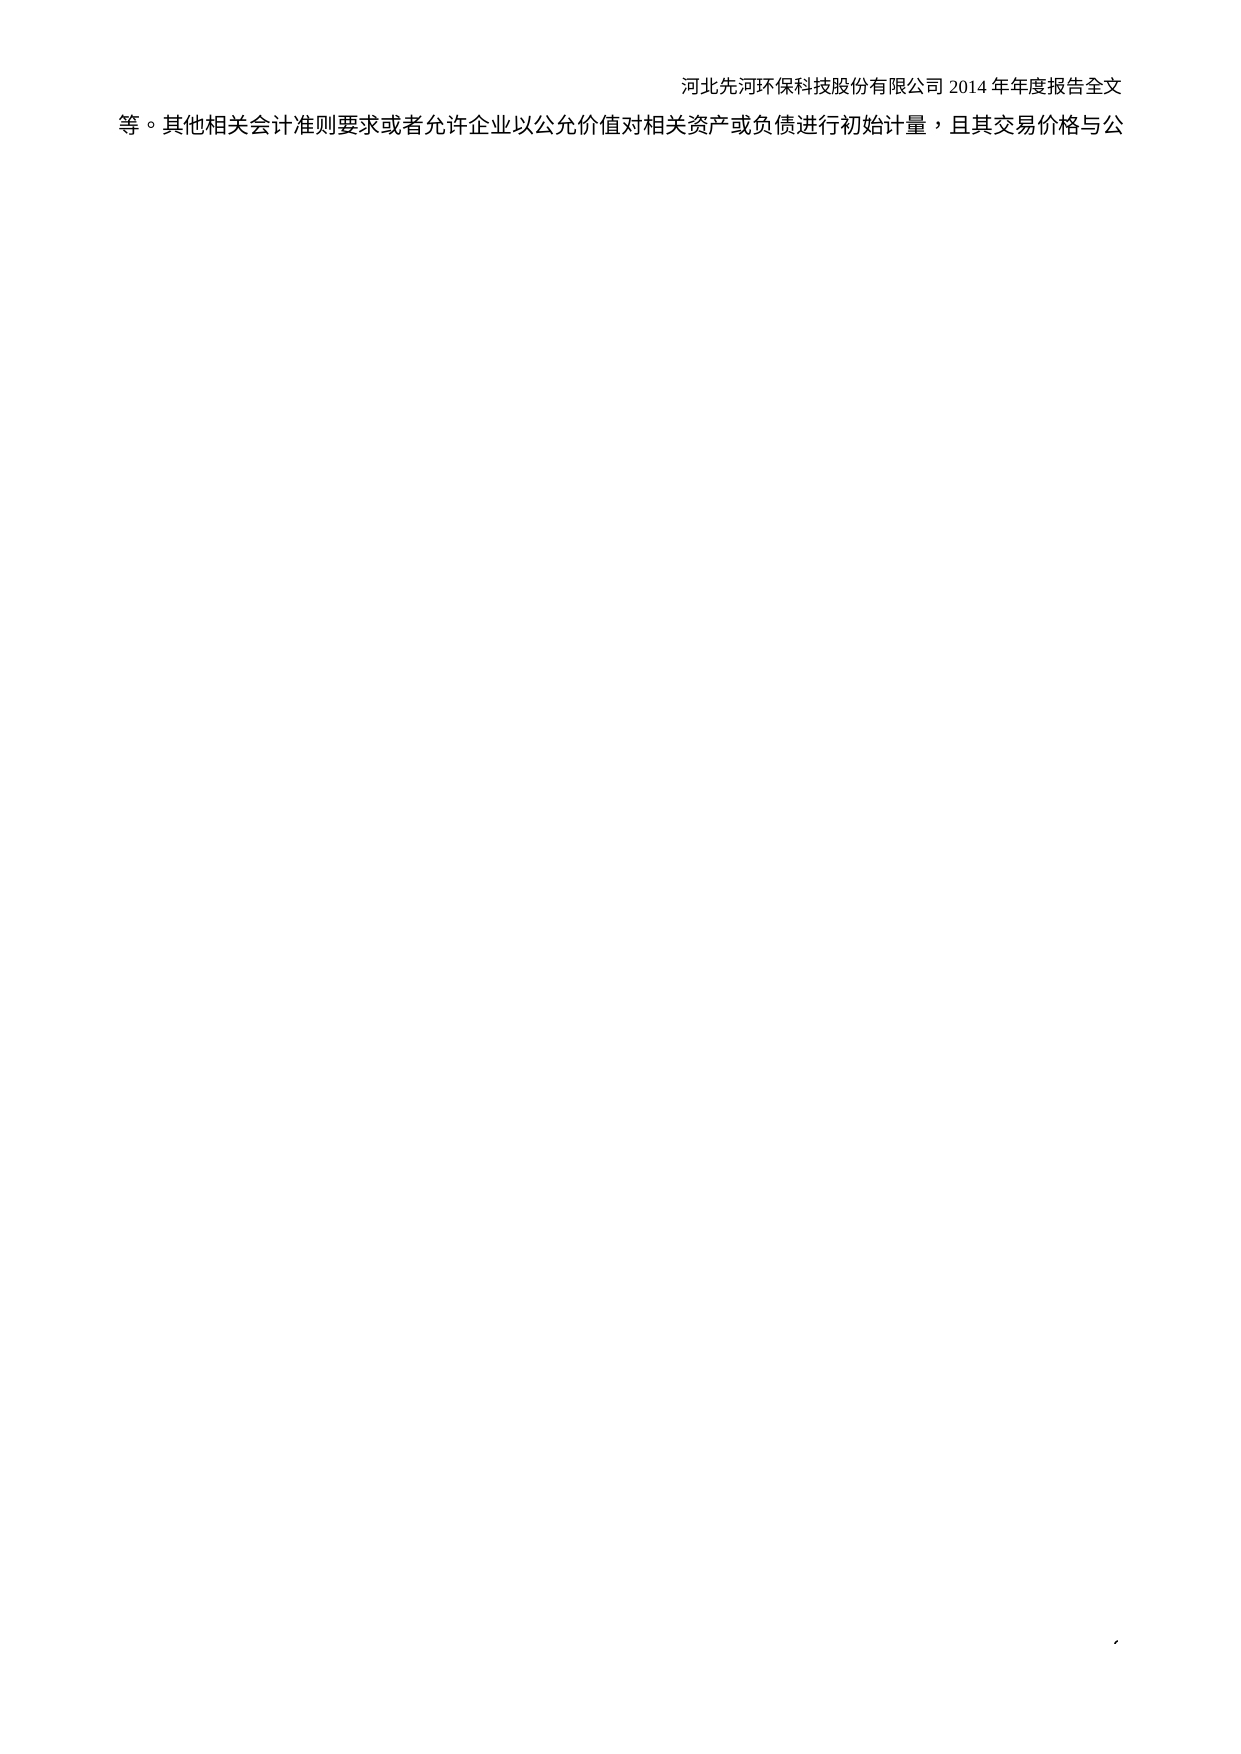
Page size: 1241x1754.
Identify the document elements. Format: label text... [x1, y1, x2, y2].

text 等。其他相关会计准则要求或者允许企业以公允价值对相关资产或负债进行初始计量，且其交易价格与公 [118, 110, 1138, 140]
